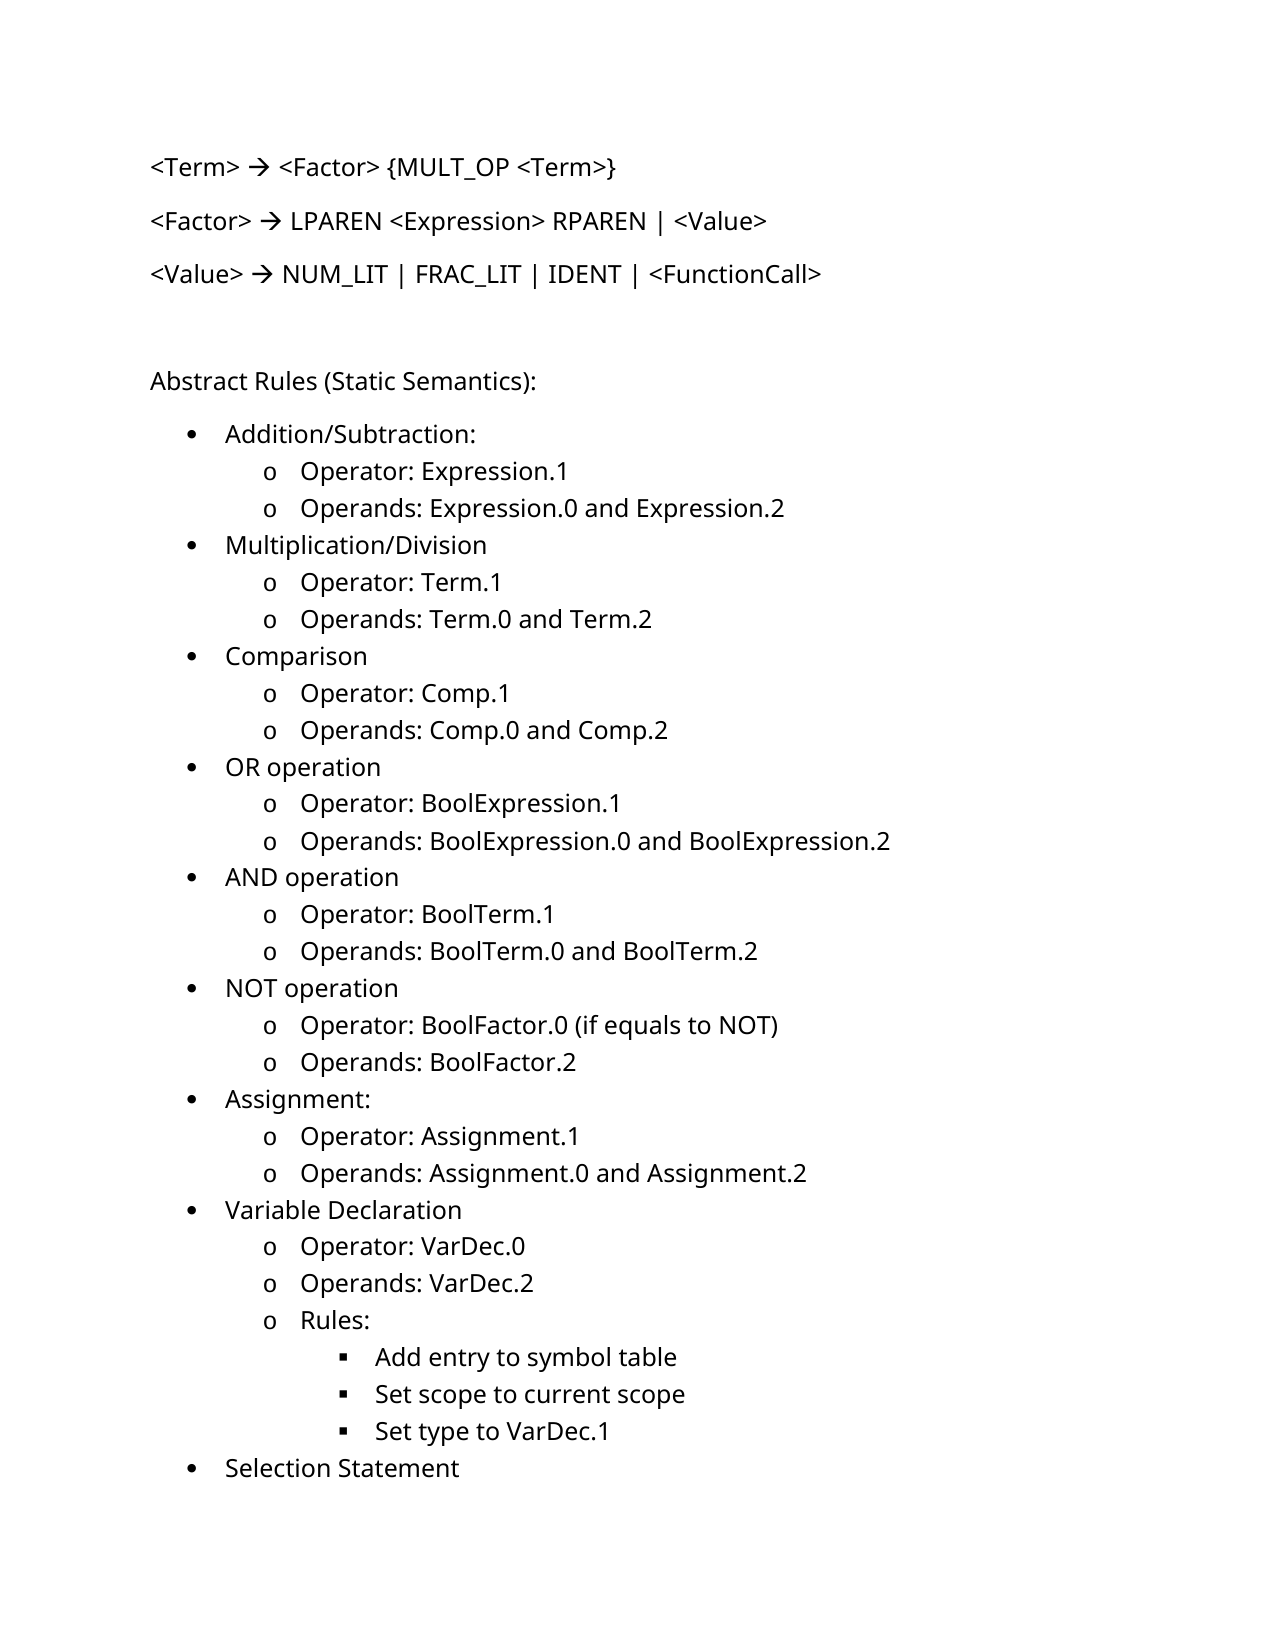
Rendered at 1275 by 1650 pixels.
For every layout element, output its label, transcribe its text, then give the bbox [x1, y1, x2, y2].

list OR operation [187, 749, 1125, 783]
text <Value> NUM_LIT | FRAC_LIT | IDENT | <FunctionCall> [150, 257, 1125, 291]
list Operator: Comp.1 [262, 675, 1125, 710]
text <Factor> LPAREN <Expression> RPAREN | <Value> [150, 203, 1125, 237]
list AND operation [187, 860, 1125, 894]
list Operands: BoolExpression.0 and BoolExpression.2 [262, 823, 1125, 857]
list Selection Statement [187, 1450, 1125, 1484]
list Operator: Term.1 [262, 565, 1125, 599]
list Operands: BoolFactor.2 [262, 1044, 1125, 1079]
list Rules: [262, 1303, 1125, 1337]
list Assignment: [187, 1082, 1125, 1116]
list Operands: Term.0 and Term.2 [262, 602, 1125, 636]
list Operands: Comp.0 and Comp.2 [262, 712, 1125, 747]
list Operands: BoolTerm.0 and BoolTerm.2 [262, 934, 1125, 968]
text <Term> <Factor> {MULT_OP <Term>} [150, 150, 1125, 184]
list Set scope to current scope [337, 1377, 1125, 1411]
list NOT operation [187, 971, 1125, 1005]
list Operator: Expression.1 [262, 454, 1125, 488]
text Abstract Rules (Static Semantics): [150, 364, 1125, 398]
list Set type to VarDec.1 [337, 1413, 1125, 1448]
list Operator: BoolTerm.1 [262, 897, 1125, 931]
list Multiplication/Division [187, 528, 1125, 562]
list Comparison [187, 639, 1125, 673]
list Operands: Expression.0 and Expression.2 [262, 491, 1125, 525]
list Operator: VarDec.0 [262, 1229, 1125, 1263]
list Operands: VarDec.2 [262, 1266, 1125, 1300]
list Operands: Assignment.0 and Assignment.2 [262, 1155, 1125, 1189]
list Operator: BoolExpression.1 [262, 786, 1125, 820]
list Variable Declaration [187, 1192, 1125, 1226]
list Add entry to symbol table [337, 1340, 1125, 1374]
list Operator: BoolFactor.0 (if equals to NOT) [262, 1008, 1125, 1042]
list Operator: Assignment.1 [262, 1118, 1125, 1153]
list Addition/Subtraction: [187, 417, 1125, 451]
